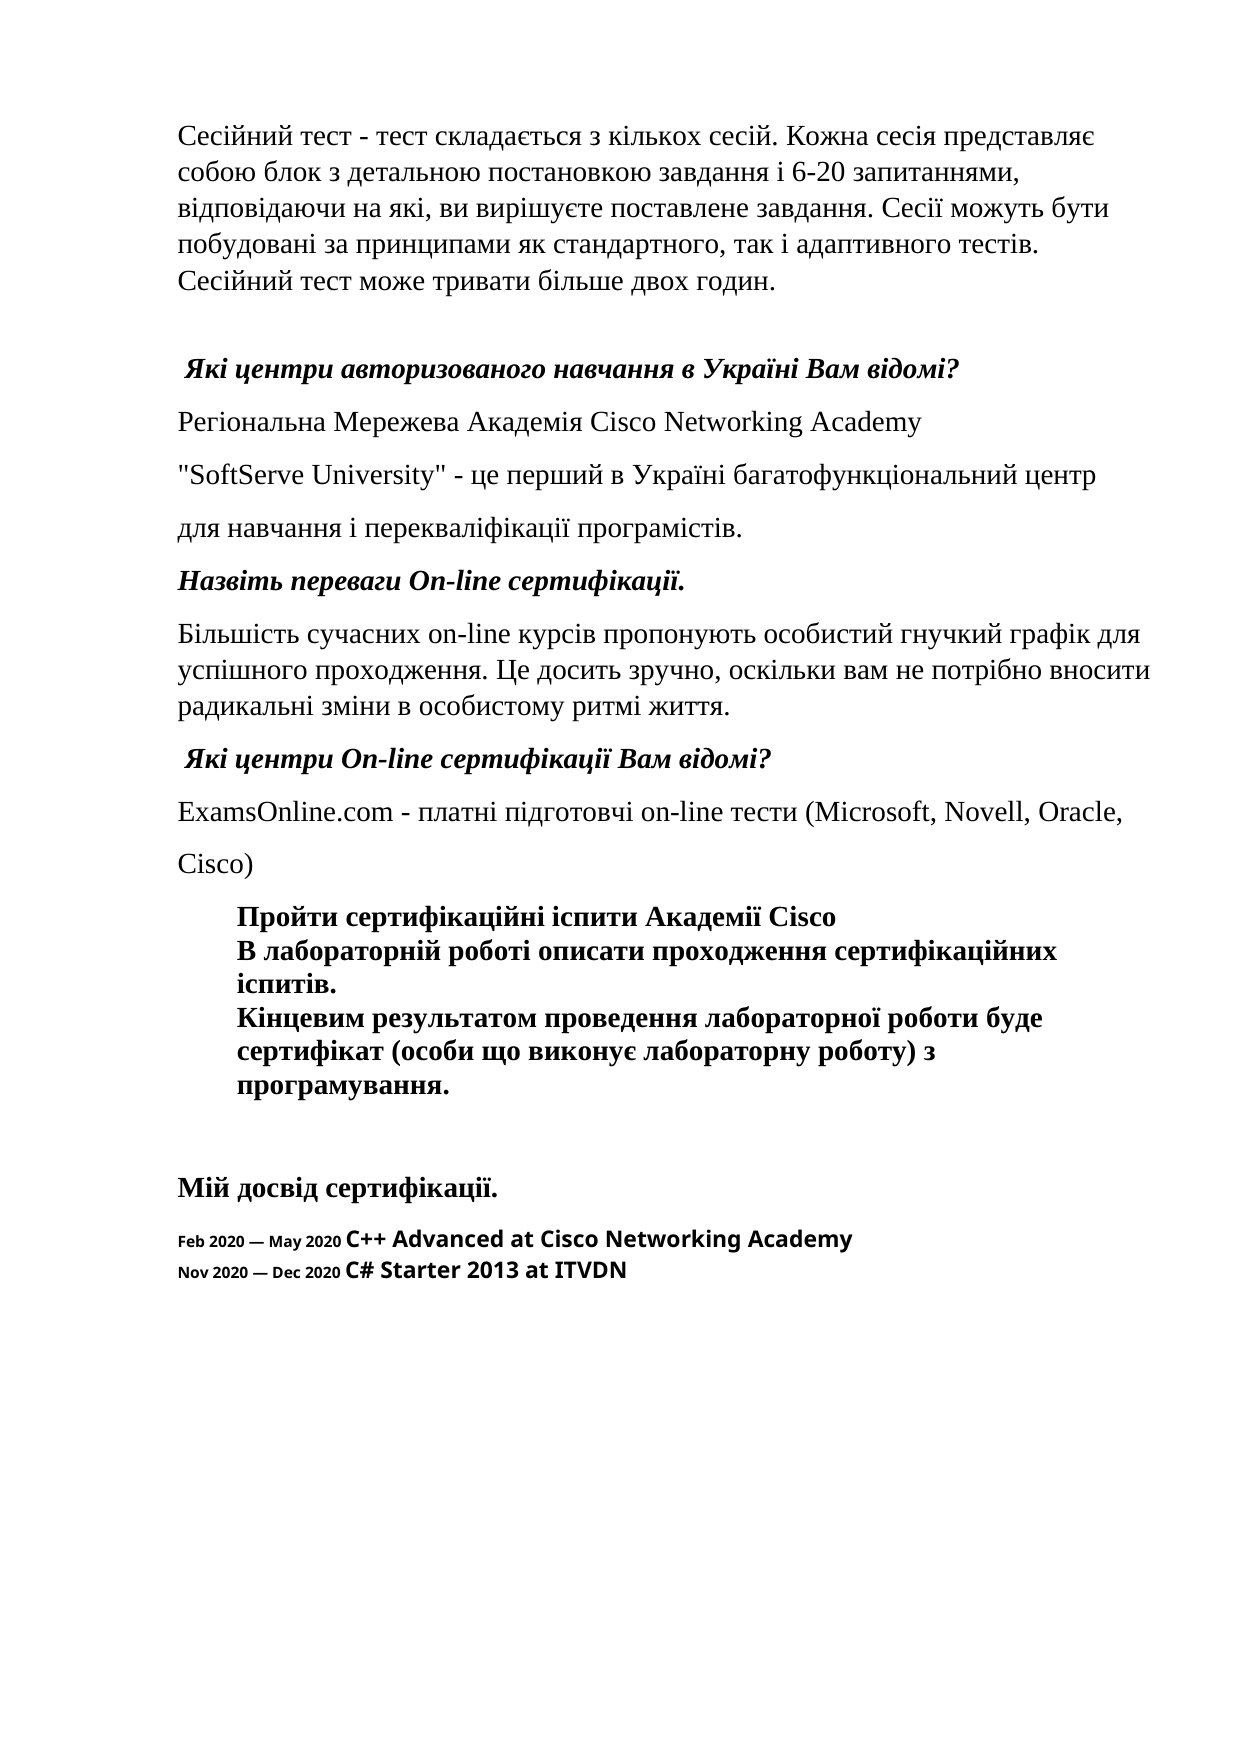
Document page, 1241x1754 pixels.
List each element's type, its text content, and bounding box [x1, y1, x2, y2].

text Пройти сертифікаційні іспити Академії Cisco [237, 899, 1152, 933]
text Feb 2020 — May 2020 C++ Advanced at Cisco Networking Academy [177, 1223, 1152, 1254]
text ExamsOnline.com - платні підготовчі on-line тести (Microsoft, Novell, Oracle, [177, 794, 1152, 827]
text побудовані за принципами як стандартного, так і адаптивного тестів. Сесійний тест може тривати більше двох годин. [177, 227, 1152, 296]
text Кінцевим результатом проведення лабораторної роботи буде сертифікат (особи що виконує лабораторну роботу) з програмування. [237, 1000, 1152, 1101]
text Які центри Оn-line сертифікації Вам відомі? [177, 741, 1152, 774]
text Більшість сучасних on-line курсів пропонують особистий гнучкий графік для успішного проходження. Це досить зручно, оскільки вам не потрібно вносити радикальні зміни в особистому ритмі життя. [177, 616, 1152, 722]
text відповідаючи на які, ви вирішуєте поставлене завдання. Сесії можуть бути [177, 190, 1152, 224]
text Cisco) [177, 846, 1152, 880]
text собою блок з детальною постановкою завдання і 6-20 запитаннями, [177, 154, 1152, 188]
text Мій досвід сертифікації. [177, 1170, 1152, 1203]
text Назвіть переваги Оn-line сертифікації. [177, 563, 1152, 596]
text для навчання і перекваліфікації програмістів. [177, 510, 1152, 544]
text "SoftServe Unіversіty" - це перший в Україні багатофункціональний центр [177, 457, 1152, 491]
text Nov 2020 — Dec 2020 C# Starter 2013 at ITVDN [177, 1254, 1152, 1285]
text Сесійний тест - тест складається з кількох сесій. Кожна сесія представляє [177, 118, 1152, 152]
text В лабораторній роботі описати проходження сертифікаційних іспитів. [237, 933, 1152, 1000]
text Які центри авторизованого навчання в Україні Вам відомі? [177, 352, 1152, 385]
text Регіональна Мережева Академія Cisco Networking Academy [177, 404, 1152, 438]
